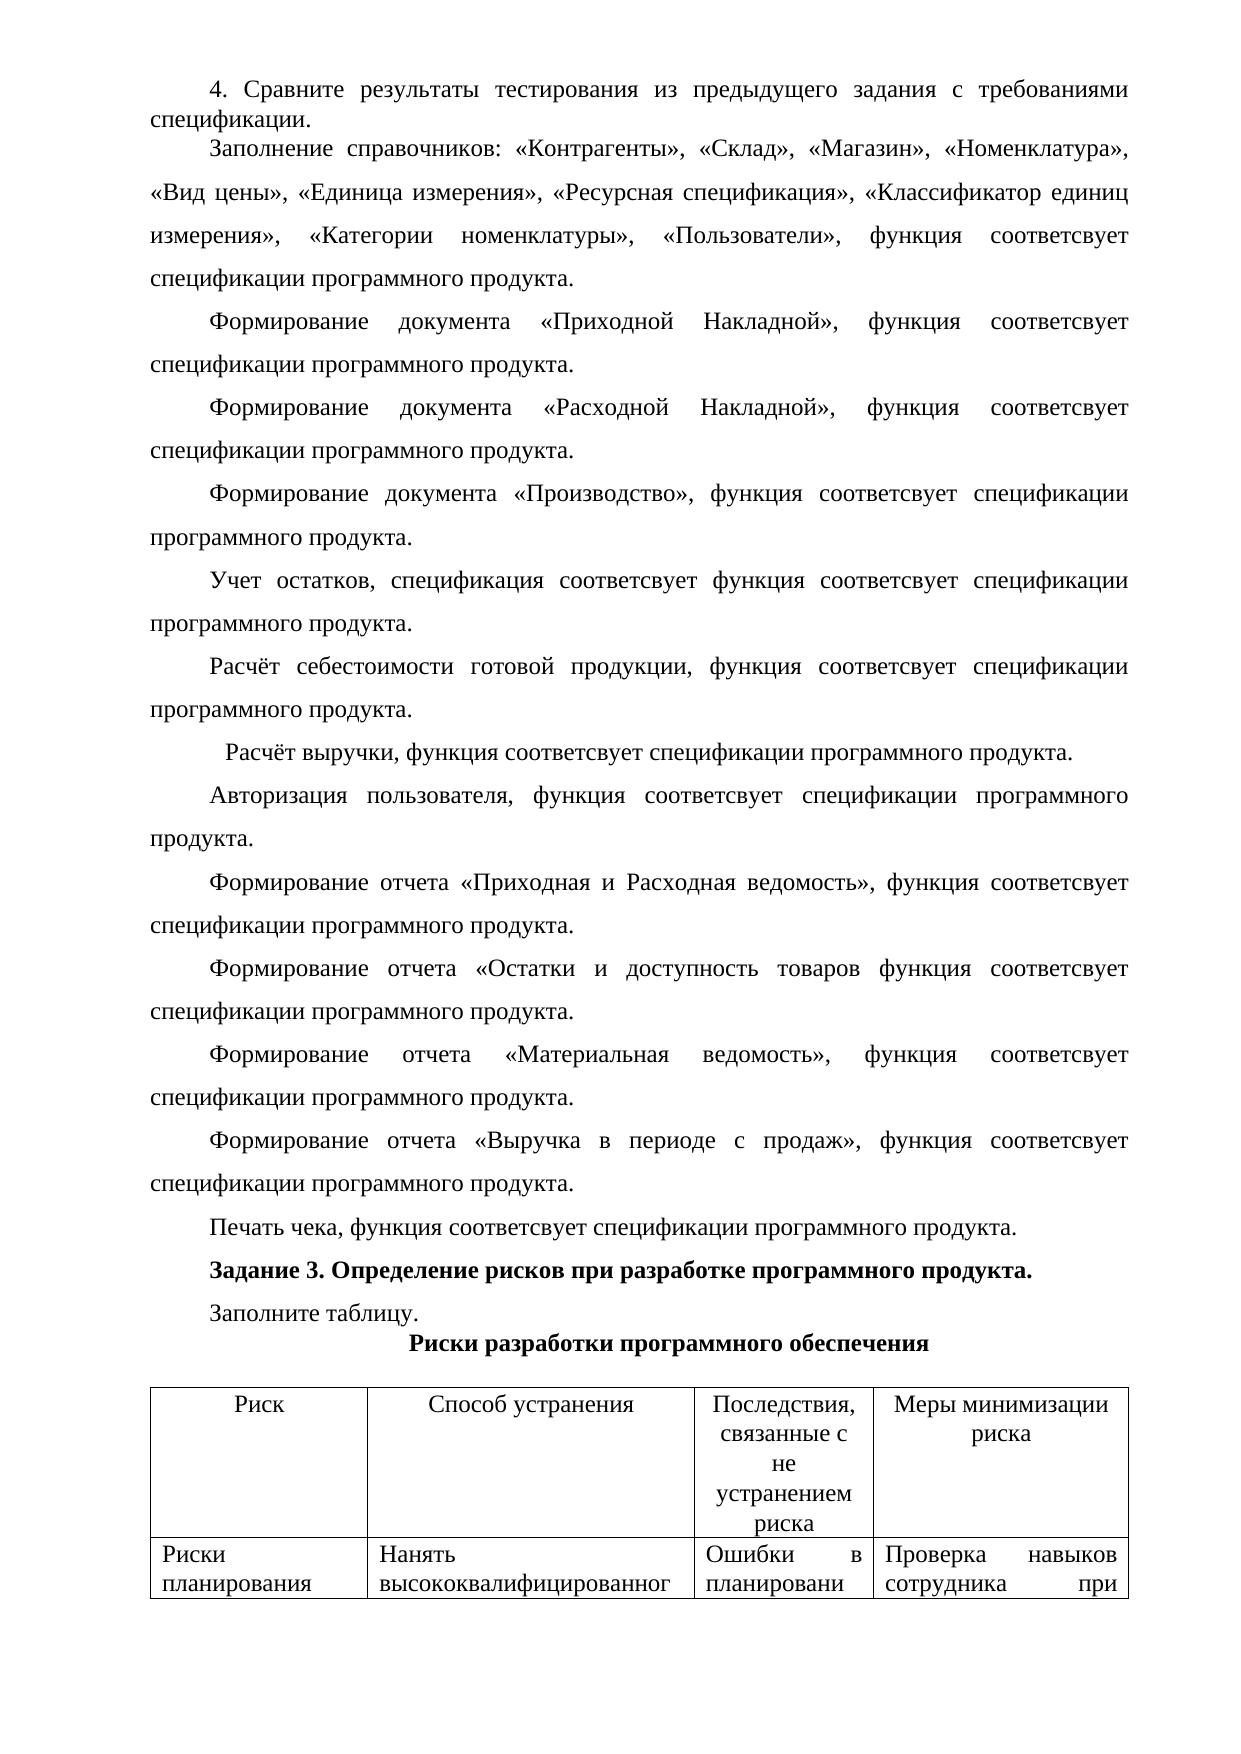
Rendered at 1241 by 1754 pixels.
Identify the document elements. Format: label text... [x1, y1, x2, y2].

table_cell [368, 1538, 694, 1598]
text Авторизация пользователя, функция соответсвует спецификации программного продукта. [150, 780, 1129, 852]
text Формирование документа «Производство», функция соответсвует спецификации программного продукта. [150, 478, 1129, 550]
text Формирование отчета «Приходная и Расходная ведомость», функция соответсвует спецификации программного продукта. [150, 867, 1129, 938]
text 4. Сравните результаты тестирования из предыдущего задания с требованиями спецификации. [150, 74, 1129, 133]
text Учет остатков, спецификация соответсвует функция соответсвует спецификации программного продукта. [150, 565, 1129, 637]
text Формирование отчета «Остатки и доступность товаров функция соответсвует спецификации программного продукта. [150, 953, 1129, 1025]
table_header Последствия, связанные с не устранением риска [695, 1388, 873, 1537]
text Формирование документа «Приходной Накладной», функция соответсвует спецификации программного продукта. [150, 306, 1129, 378]
text Печать чека, функция соответсвует спецификации программного продукта. [150, 1212, 1129, 1240]
text Формирование отчета «Материальная ведомость», функция соответсвует спецификации программного продукта. [150, 1039, 1129, 1111]
text Задание 3. Определение рисков при разработке программного продукта. [150, 1255, 1129, 1283]
text Риски разработки программного обеспечения [150, 1328, 1129, 1357]
text Расчёт выручки, функция соответсвует спецификации программного продукта. [150, 737, 1129, 766]
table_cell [695, 1538, 873, 1598]
text Заполните таблицу. [150, 1298, 1129, 1328]
table_header Меры минимизации риска [874, 1388, 1128, 1537]
table_header Риск [151, 1388, 367, 1537]
text Расчёт себестоимости готовой продукции, функция соответсвует спецификации программного продукта. [150, 651, 1129, 723]
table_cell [874, 1538, 1128, 1598]
text Заполнение справочников: «Контрагенты», «Склад», «Магазин», «Номенклатура», «Вид цены», «Единица измерения», «Ресурсная спецификация», «Классификатор единиц измерения», «Категории номенклатуры», «Пользователи», функция соответсвует спецификации программного продукта. [150, 133, 1129, 292]
text Формирование отчета «Выручка в периоде с продаж», функция соответсвует спецификации программного продукта. [150, 1125, 1129, 1197]
table_cell Риски планирования [151, 1538, 367, 1598]
table_header Способ устранения [368, 1388, 694, 1537]
text Формирование документа «Расходной Накладной», функция соответсвует спецификации программного продукта. [150, 392, 1129, 464]
